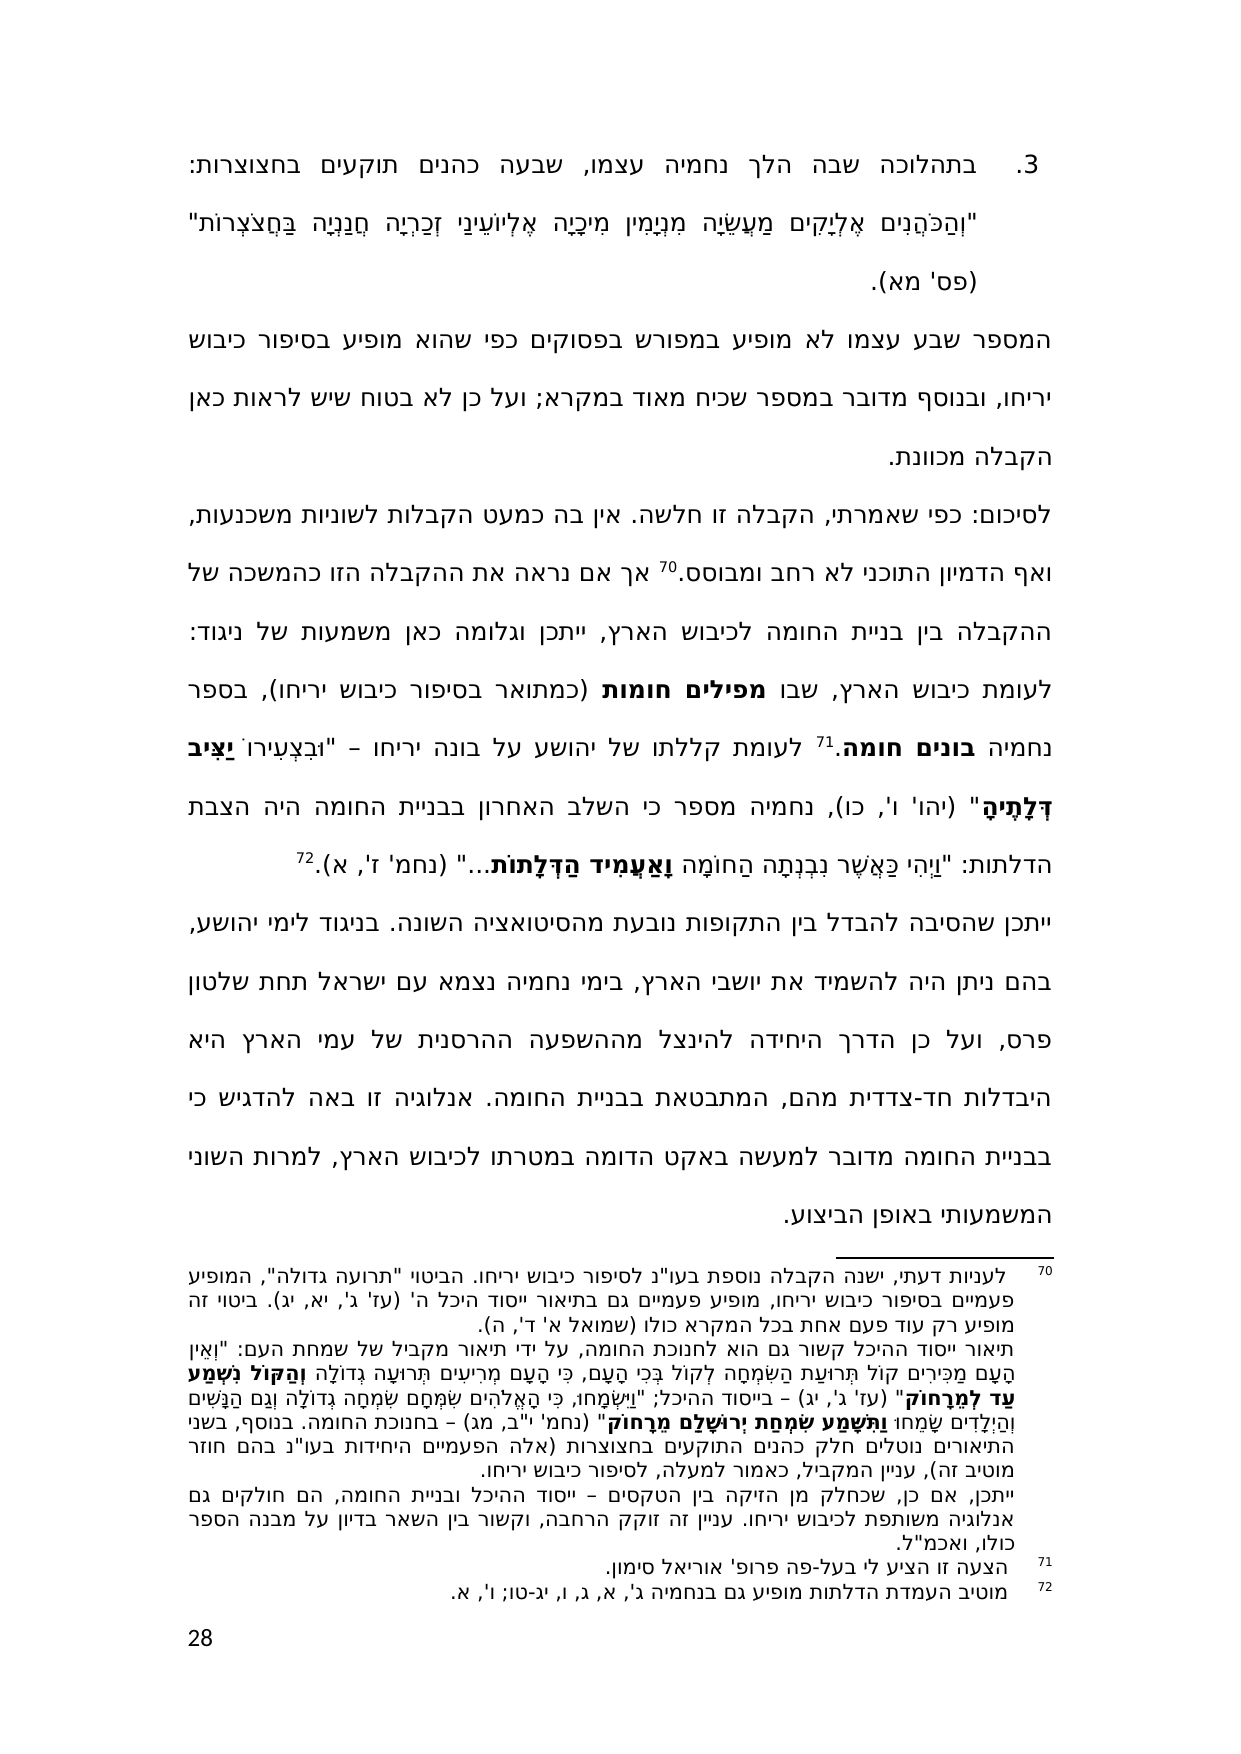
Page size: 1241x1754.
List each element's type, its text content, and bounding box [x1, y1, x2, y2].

text ייתכן שהסיבה להבדל בין התקופות נובעת מהסיטואציה השונה. בניגוד לימי יהושע, בהם ניתן היה להשמיד את יושבי הארץ, בימי נחמיה נצמא עם ישראל תחת שלטון פרס, ועל כן הדרך היחידה להינצל מההשפעה ההרסנית של עמי הארץ היא היבדלות חד-צדדית מהם, המתבטאת בבניית החומה. אנלוגיה זו באה להדגיש כי בבניית החומה מדובר למעשה באקט הדומה במטרתו לכיבוש הארץ, למרות השוני המשמעותי באופן הביצוע. [187, 908, 1053, 1229]
text לסיכום: כפי שאמרתי, הקבלה זו חלשה. אין בה כמעט הקבלות לשוניות משכנעות, ואף הדמיון התוכני לא רחב ומבוסס. אך אם נראה את ההקבלה הזו כהמשכה של ההקבלה בין בניית החומה לכיבוש הארץ, ייתכן וגלומה כאן משמעות של ניגוד: לעומת כיבוש הארץ, שבו מפילים חומות (כמתואר בסיפור כיבוש יריחו), בספר נחמיה בונים חומה. לעומת קללתו של יהושע על בונה יריחו – "וּבִצְעִירוֹ יַצִּיב דְּלָתֶיהָ" (יהו' ו', כו), נחמיה מספר כי השלב האחרון בבניית החומה היה הצבת הדלתות: "וַיְהִי כַּאֲשֶׁר נִבְנְתָה הַחוֹמָה וָאַעֲמִיד הַדְּלָתוֹת..." (נחמ' ז', א). [187, 500, 1053, 879]
list בתהלוכה שבה הלך נחמיה עצמו, שבעה כהנים תוקעים בחצוצרות: "וְהַכֹּהֲנִים אֶלְיָקִים מַעֲשֵׂיָה מִנְיָמִין מִיכָיָה אֶלְיוֹעֵינַי זְכַרְיָה חֲנַנְיָה בַּחֲצֹצְרוֹת" (פס' מא). [187, 150, 1015, 296]
text המספר שבע עצמו לא מופיע במפורש בפסוקים כפי שהוא מופיע בסיפור כיבוש יריחו, ובנוסף מדובר במספר שכיח מאוד במקרא; ועל כן לא בטוח שיש לראות כאן הקבלה מכוונת. [187, 325, 1053, 471]
